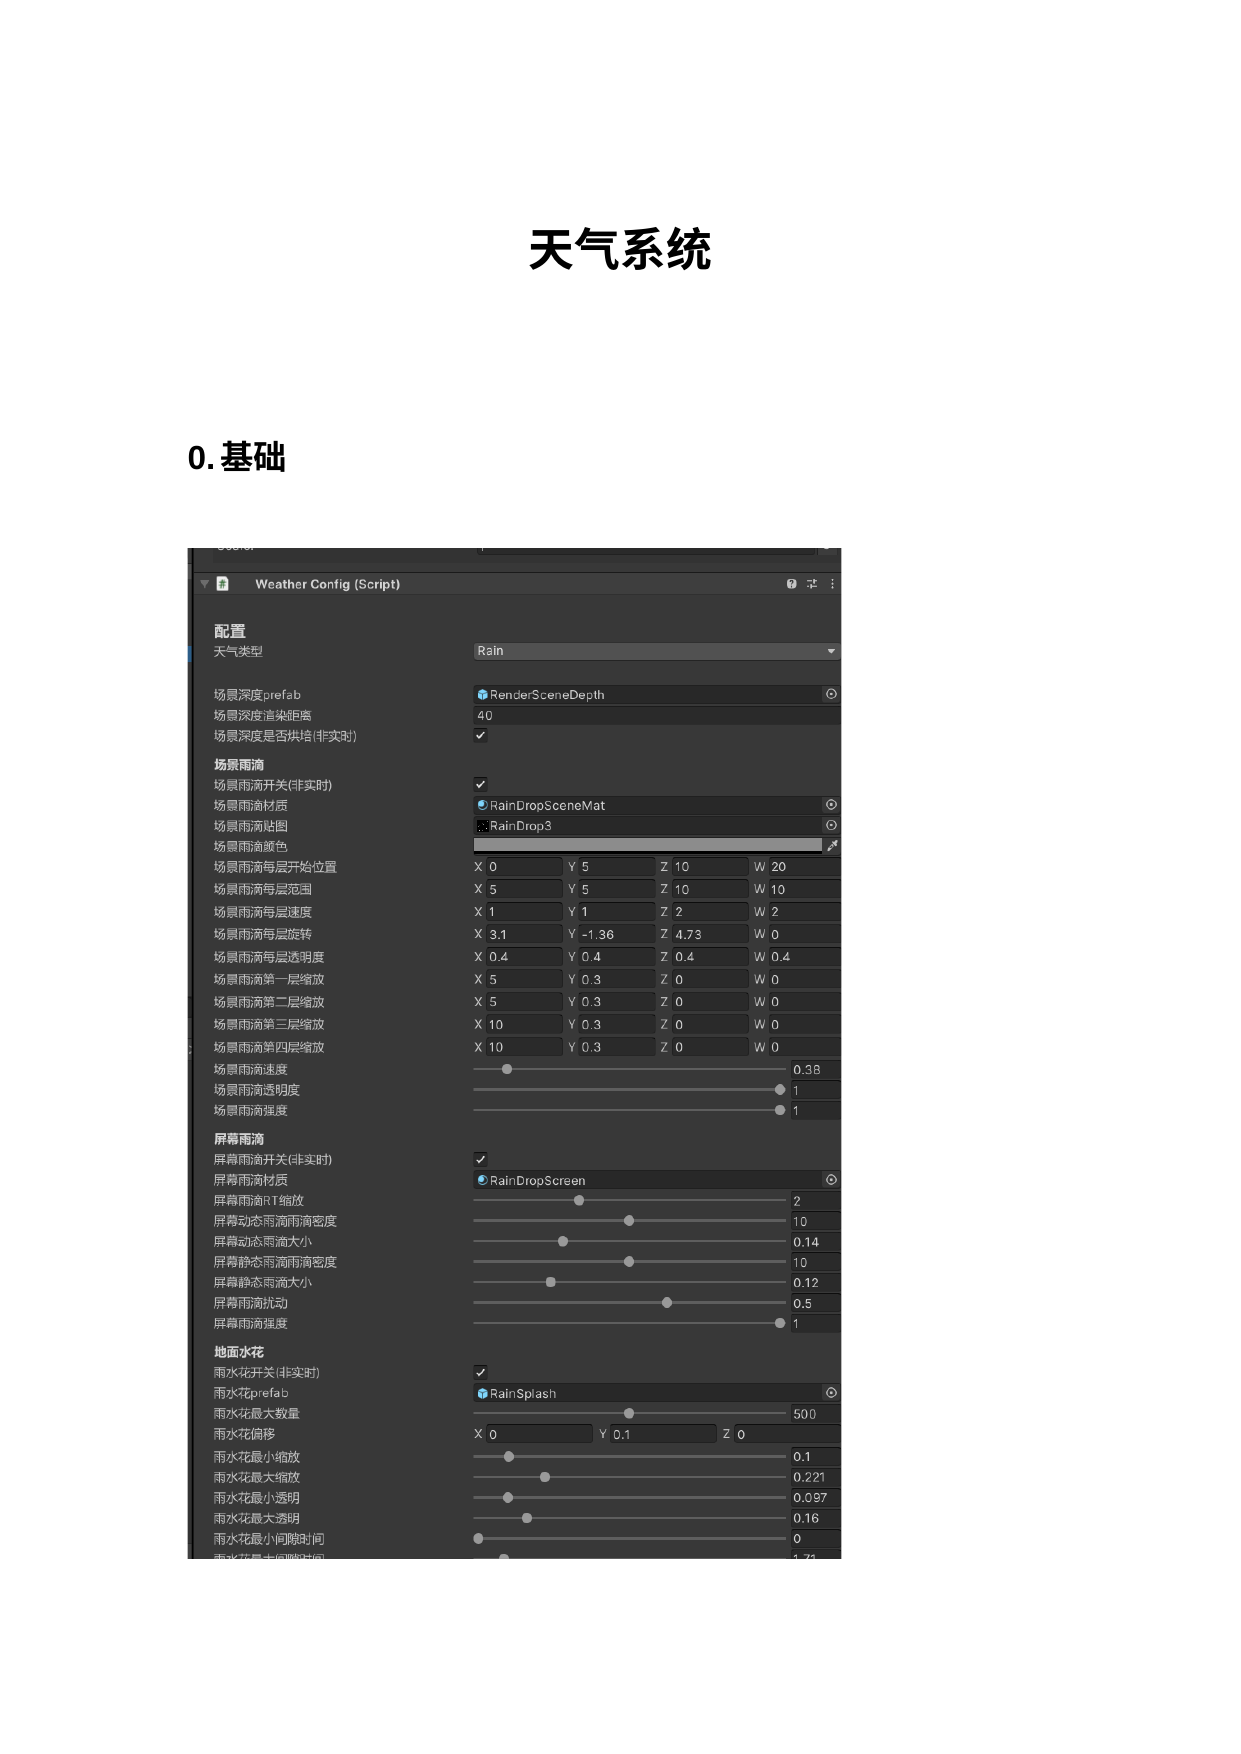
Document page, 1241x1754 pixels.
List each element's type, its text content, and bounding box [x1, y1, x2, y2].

picture [187, 548, 842, 1559]
subtitle 基础 [187, 422, 1053, 487]
subtitle 天气系统 [187, 197, 1053, 295]
